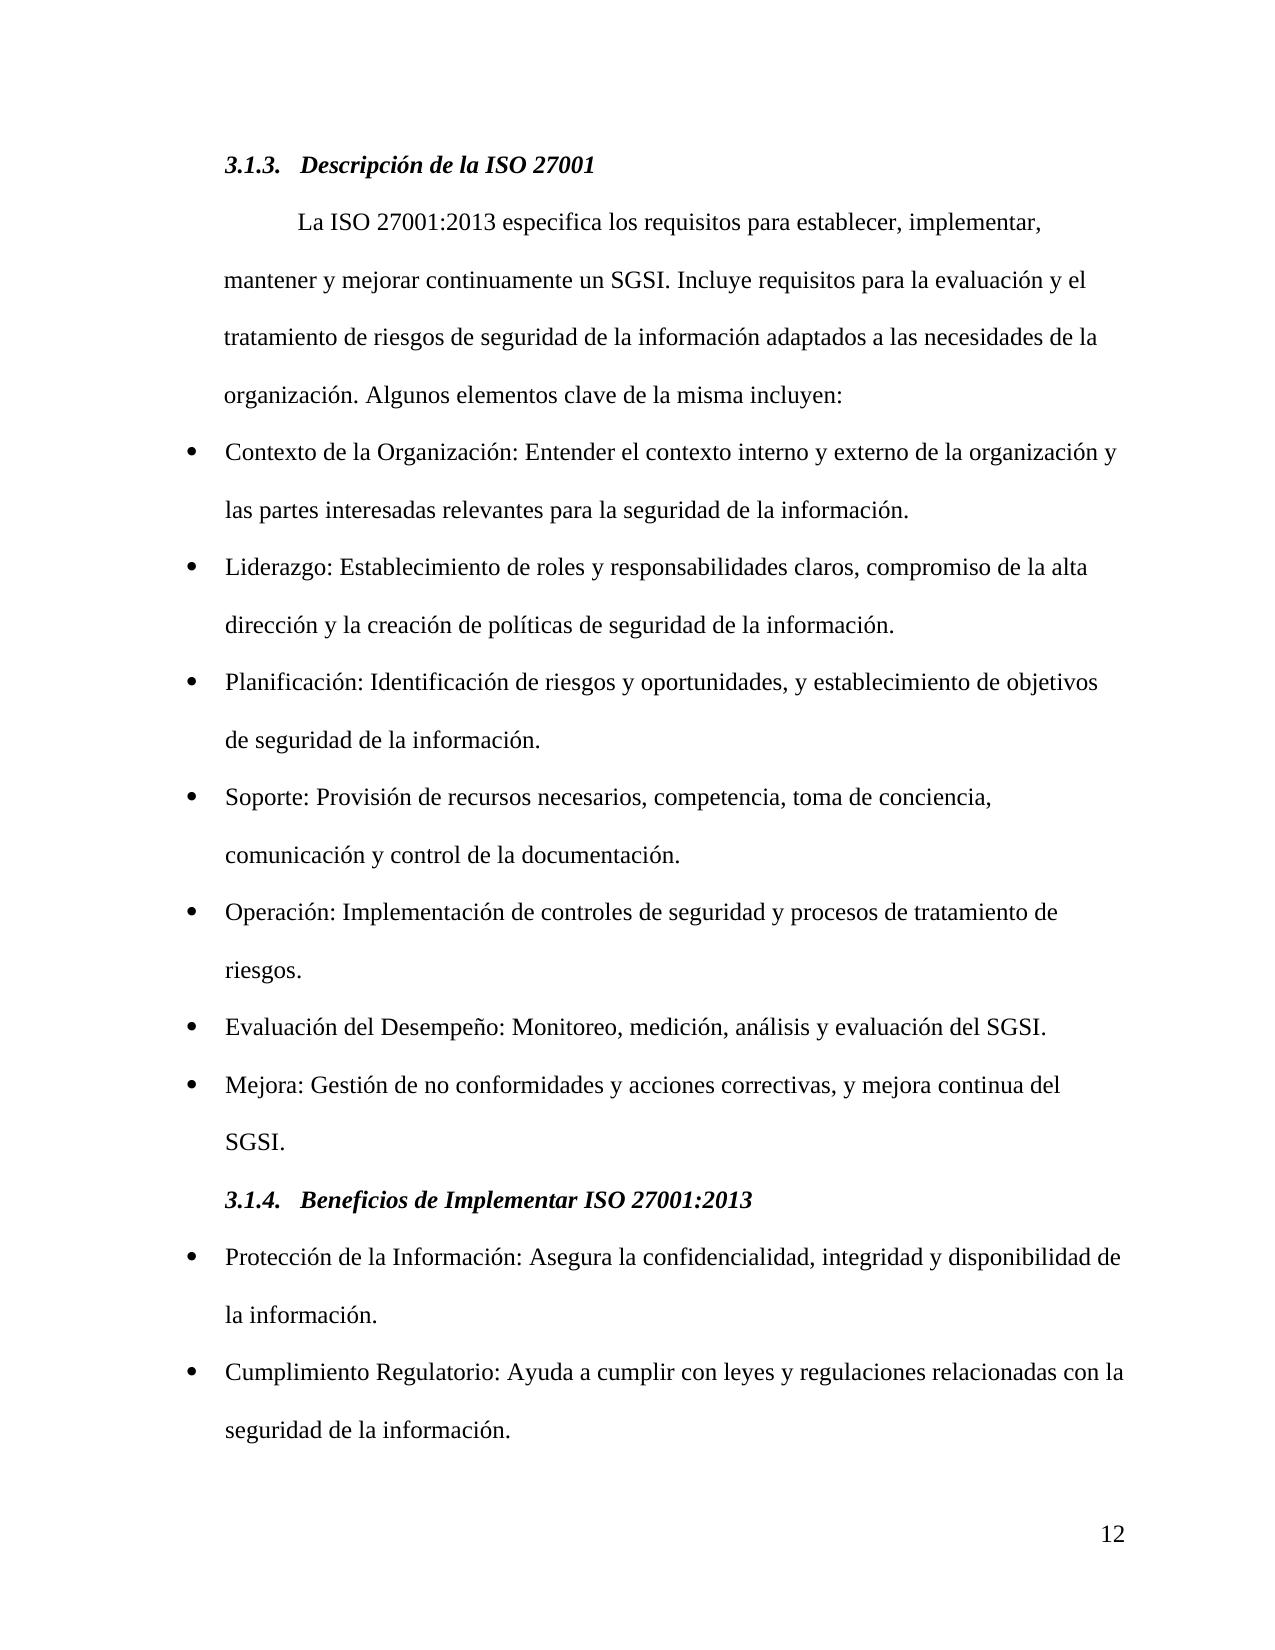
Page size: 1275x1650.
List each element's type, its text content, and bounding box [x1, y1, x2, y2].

list Mejora: Gestión de no conformidades y acciones correctivas, y mejora continua del SGSI. [187, 1070, 1125, 1156]
subtitle Beneficios de Implementar ISO 27001:2013 [225, 1185, 1125, 1214]
subtitle Descripción de la ISO 27001 [225, 150, 1125, 179]
list Planificación: Identificación de riesgos y oportunidades, y establecimiento de objetivos de seguridad de la información. [187, 667, 1125, 754]
list Liderazgo: Establecimiento de roles y responsabilidades claros, compromiso de la alta dirección y la creación de políticas de seguridad de la información. [187, 552, 1125, 639]
text La ISO 27001:2013 especifica los requisitos para establecer, implementar, mantener y mejorar continuamente un SGSI. Incluye requisitos para la evaluación y el tratamiento de riesgos de seguridad de la información adaptados a las necesidades de la organización. Algunos elementos clave de la misma incluyen: [224, 207, 1125, 409]
list Cumplimiento Regulatorio: Ayuda a cumplir con leyes y regulaciones relacionadas con la seguridad de la información. [187, 1357, 1125, 1444]
list Soporte: Provisión de recursos necesarios, competencia, toma de conciencia, comunicación y control de la documentación. [187, 782, 1125, 869]
list Protección de la Información: Asegura la confidencialidad, integridad y disponibilidad de la información. [187, 1242, 1125, 1329]
list Operación: Implementación de controles de seguridad y procesos de tratamiento de riesgos. [187, 897, 1125, 984]
list Evaluación del Desempeño: Monitoreo, medición, análisis y evaluación del SGSI. [187, 1012, 1125, 1041]
list Contexto de la Organización: Entender el contexto interno y externo de la organización y las partes interesadas relevantes para la seguridad de la información. [187, 437, 1125, 524]
